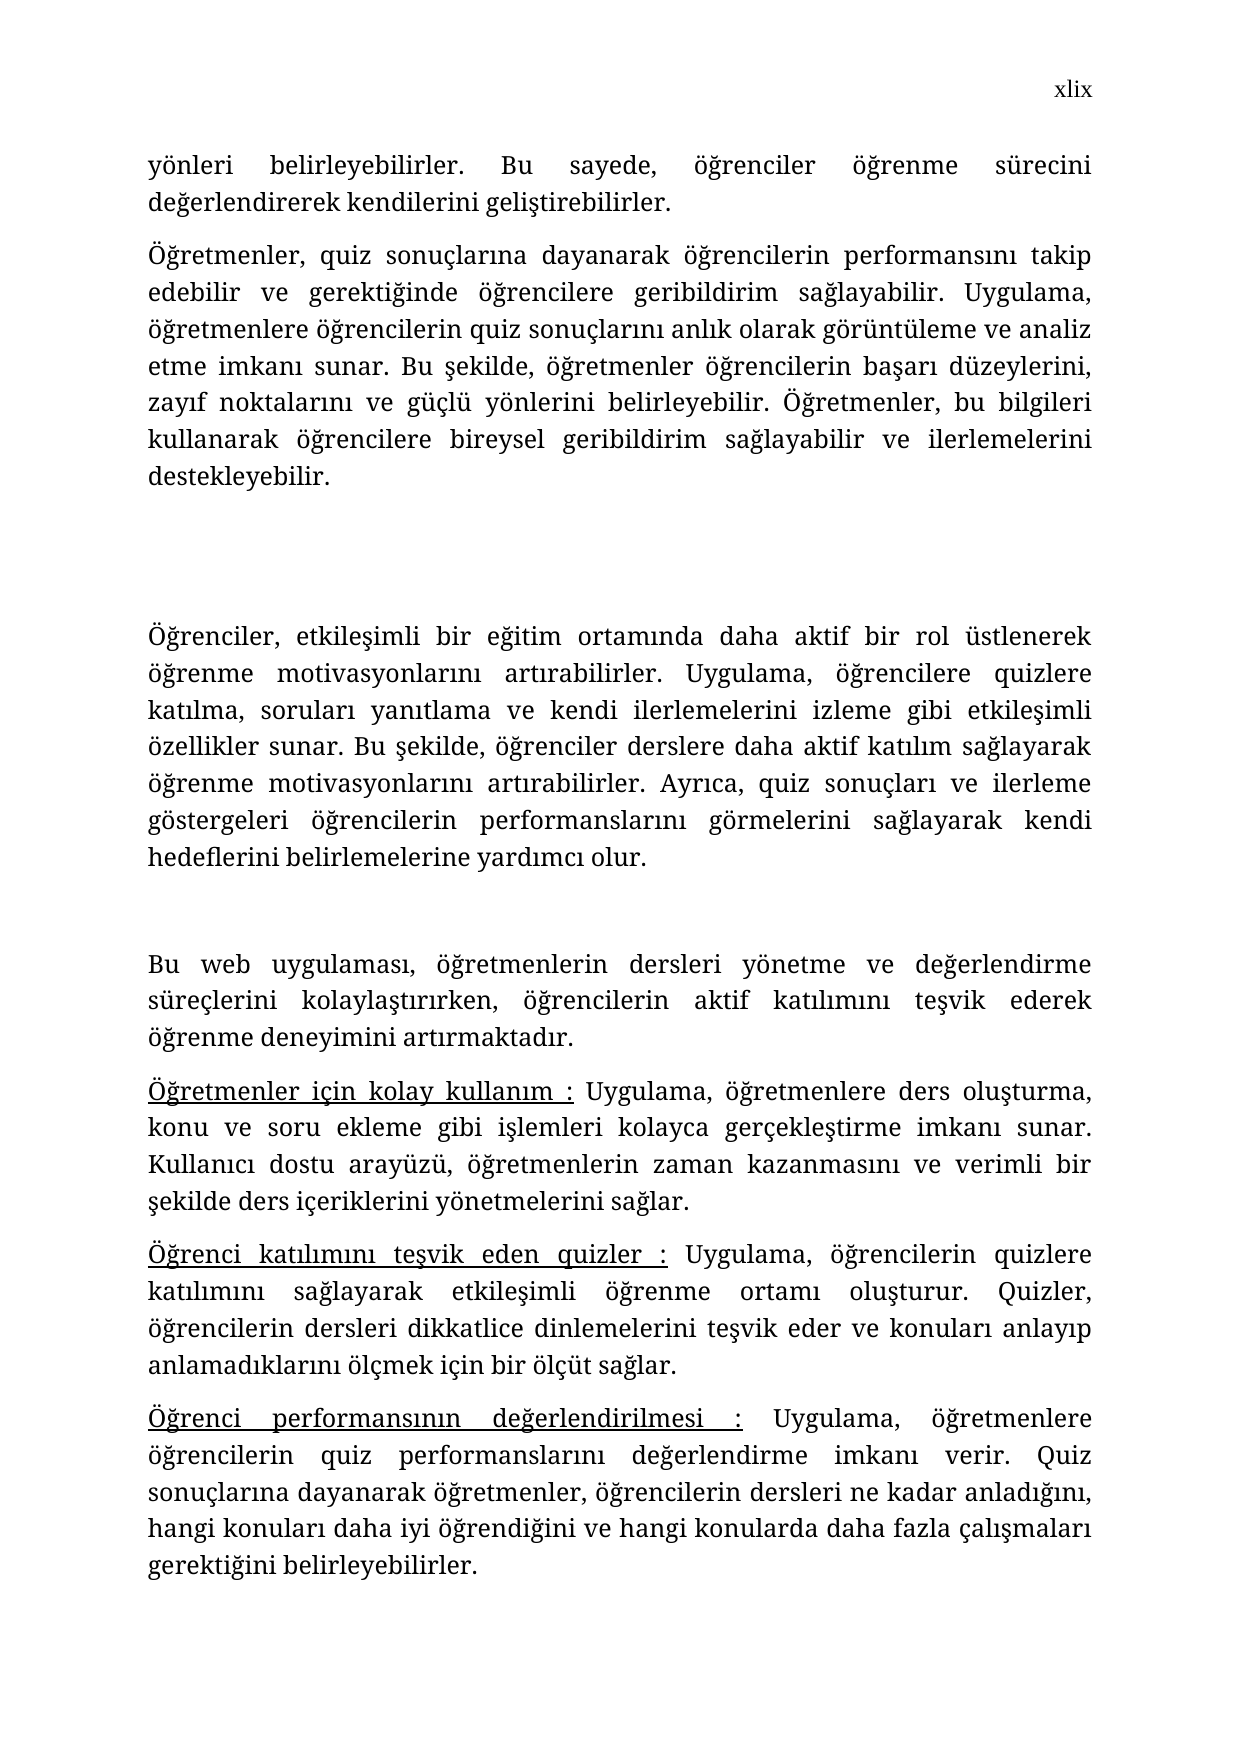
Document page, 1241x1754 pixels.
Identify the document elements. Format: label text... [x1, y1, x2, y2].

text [148, 148, 1093, 218]
text Öğrenci performansının değerlendirilmesi : Uygulama, öğretmenlere öğrencilerin quiz performanslarını değerlendirme imkanı verir. Quiz sonuçlarına dayanarak öğretmenler, öğrencilerin dersleri ne kadar anladığını, hangi konuları daha iyi öğrendiğini ve hangi konularda daha fazla çalışmaları gerektiğini belirleyebilirler. [148, 1401, 1093, 1582]
text Öğretmenler, quiz sonuçlarına dayanarak öğrencilerin performansını takip edebilir ve gerektiğinde öğrencilere geribildirim sağlayabilir. Uygulama, öğretmenlere öğrencilerin quiz sonuçlarını anlık olarak görüntüleme ve analiz etme imkanı sunar. Bu şekilde, öğretmenler öğrencilerin başarı düzeylerini, zayıf noktalarını ve güçlü yönlerini belirleyebilir. Öğretmenler, bu bilgileri kullanarak öğrencilere bireysel geribildirim sağlayabilir ve ilerlemelerini destekleyebilir. [148, 238, 1093, 492]
text Öğrenci katılımını teşvik eden quizler : Uygulama, öğrencilerin quizlere katılımını sağlayarak etkileşimli öğrenme ortamı oluşturur. Quizler, öğrencilerin dersleri dikkatlice dinlemelerini teşvik eder ve konuları anlayıp anlamadıklarını ölçmek için bir ölçüt sağlar. [148, 1237, 1093, 1381]
text Bu web uygulaması, öğretmenlerin dersleri yönetme ve değerlendirme süreçlerini kolaylaştırırken, öğrencilerin aktif katılımını teşvik ederek öğrenme deneyimini artırmaktadır. [148, 946, 1093, 1054]
text Öğretmenler için kolay kullanım : Uygulama, öğretmenlere ders oluşturma, konu ve soru ekleme gibi işlemleri kolayca gerçekleştirme imkanı sunar. Kullanıcı dostu arayüzü, öğretmenlerin zaman kazanmasını ve verimli bir şekilde ders içeriklerini yönetmelerini sağlar. [148, 1073, 1093, 1218]
text Öğrenciler, etkileşimli bir eğitim ortamında daha aktif bir rol üstlenerek öğrenme motivasyonlarını artırabilirler. Uygulama, öğrencilere quizlere katılma, soruları yanıtlama ve kendi ilerlemelerini izleme gibi etkileşimli özellikler sunar. Bu şekilde, öğrenciler derslere daha aktif katılım sağlayarak öğrenme motivasyonlarını artırabilirler. Ayrıca, quiz sonuçları ve ilerleme göstergeleri öğrencilerin performanslarını görmelerini sağlayarak kendi hedeflerini belirlemelerine yardımcı olur. [148, 619, 1093, 873]
